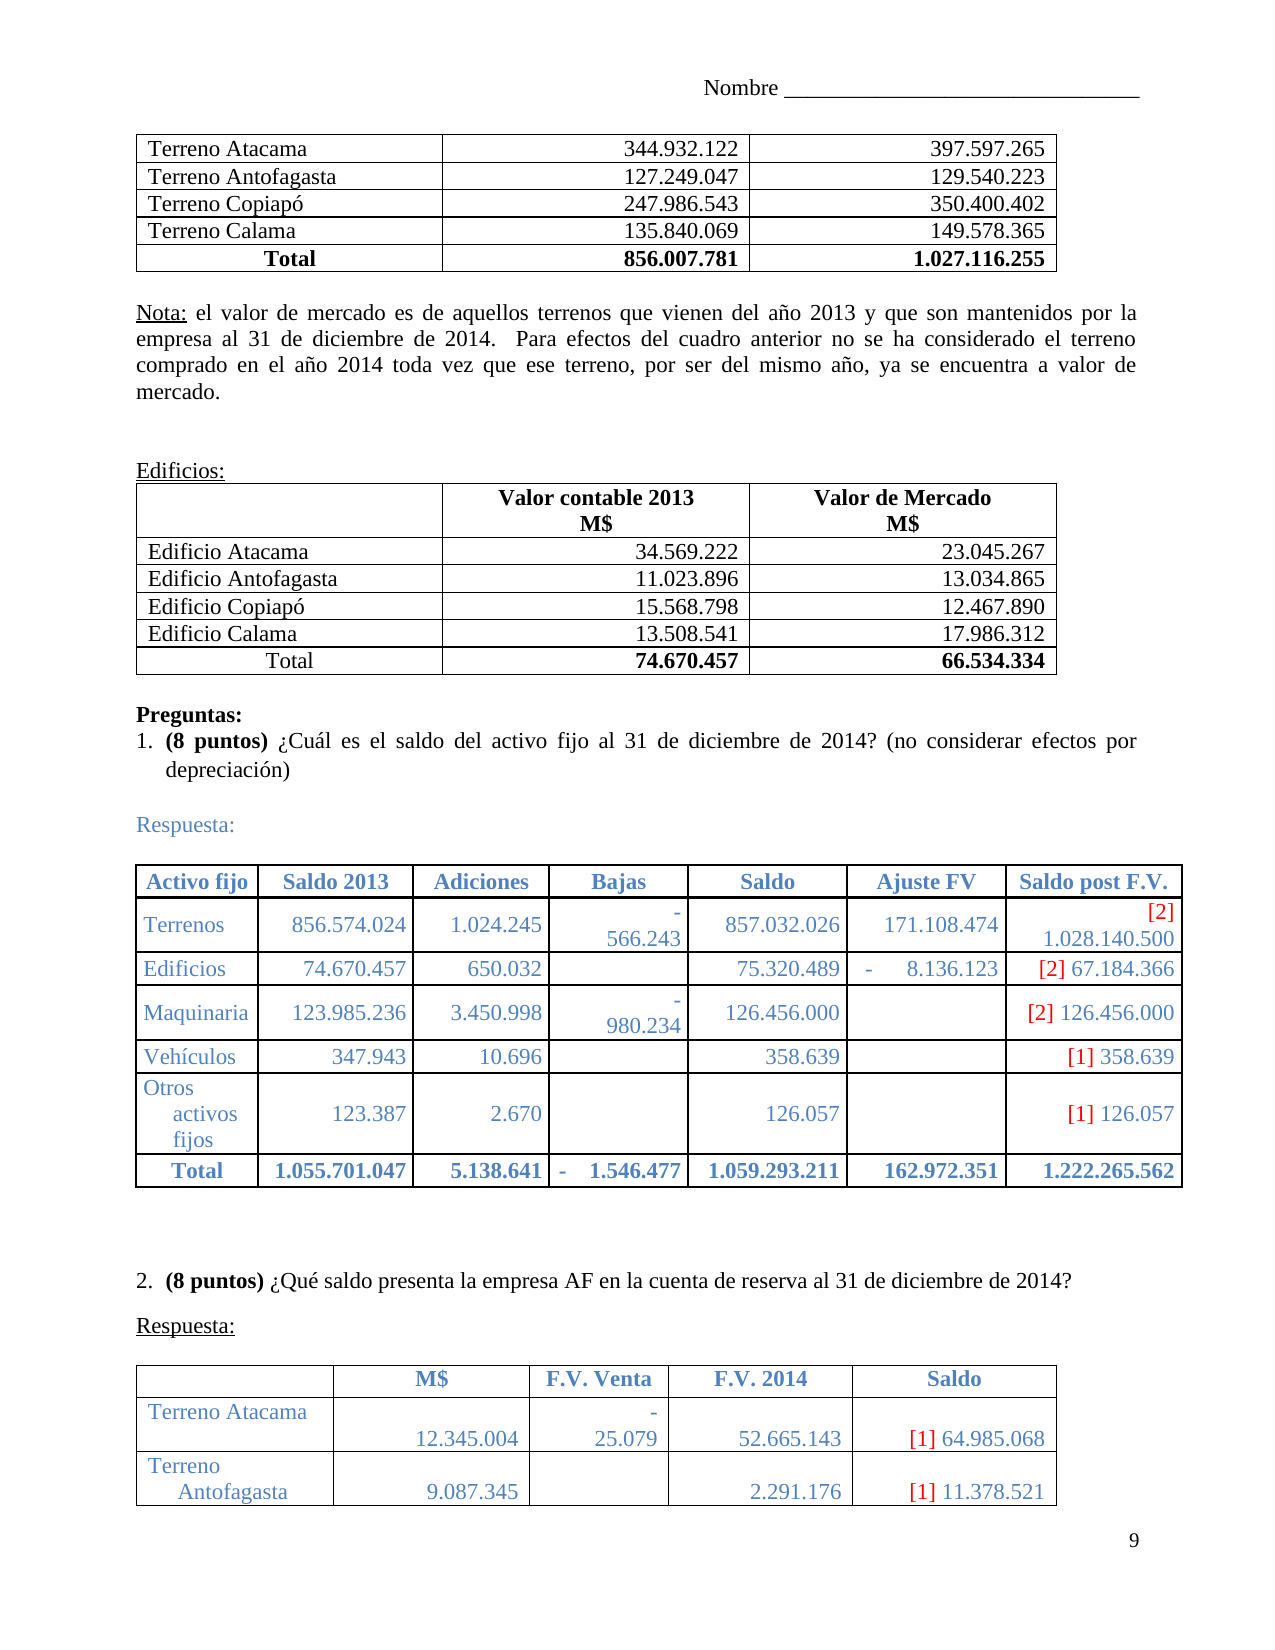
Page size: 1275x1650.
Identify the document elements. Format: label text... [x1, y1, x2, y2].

table_cell 129.540.223 [750, 163, 1056, 189]
table_cell 17.986.312 [750, 620, 1056, 646]
table_cell Vehículos [137, 1041, 257, 1072]
table_cell Terrenos [137, 899, 257, 951]
table_cell 1.222.265.562 [1007, 1155, 1181, 1186]
table_header M$ [334, 1366, 529, 1397]
table_header F.V. 2014 [669, 1366, 852, 1397]
table_cell - 1.546.477 [550, 1155, 687, 1186]
table_cell [848, 1041, 1005, 1072]
table_cell [2] 126.456.000 [1007, 986, 1181, 1039]
table_header Adiciones [414, 866, 548, 896]
table_cell 126.057 [689, 1074, 846, 1153]
table_cell 15.568.798 [443, 593, 749, 619]
text Nota: el valor de mercado es de aquellos terrenos que vienen del año 2013 y que son mantenidos por la empresa al 31 de diciembre de 2014. Para efectos del cuadro anterior no se ha considerado el terreno comprado en el año 2014 toda vez que ese terreno, por ser del mismo año, ya se encuentra a valor de mercado. [136, 299, 1139, 404]
text Respuesta: [136, 1312, 1139, 1338]
table_cell 347.943 [259, 1041, 412, 1072]
table_cell - 566.243 [550, 899, 687, 951]
table_cell Terreno Atacama [137, 135, 442, 162]
table_cell Terreno Copiapó [137, 190, 442, 216]
table_cell [2] 67.184.366 [1007, 953, 1181, 984]
table_header Valor de Mercado M$ [750, 484, 1056, 537]
table_cell Edificio Copiapó [137, 593, 442, 619]
table_cell 23.045.267 [750, 538, 1056, 564]
table_cell 127.249.047 [443, 163, 749, 189]
table_cell [530, 1452, 668, 1505]
table_cell Terreno Antofagasta [137, 163, 442, 189]
table_cell 12.345.004 [334, 1398, 529, 1451]
table_header Saldo post F.V. [1007, 866, 1181, 896]
table_cell 11.023.896 [443, 565, 749, 592]
table_cell 75.320.489 [689, 953, 846, 984]
table_cell Total [137, 648, 442, 674]
table_cell 66.534.334 [750, 648, 1056, 674]
table_cell 13.508.541 [443, 620, 749, 646]
table_cell 123.985.236 [259, 986, 412, 1039]
table_cell 350.400.402 [750, 190, 1056, 216]
table_cell 10.696 [414, 1041, 548, 1072]
table_header Bajas [550, 866, 687, 896]
table_cell 126.456.000 [689, 986, 846, 1039]
table_cell - 980.234 [550, 986, 687, 1039]
table_cell 857.032.026 [689, 899, 846, 951]
table_cell 12.467.890 [750, 593, 1056, 619]
table_header Saldo 2013 [259, 866, 412, 896]
table_cell Edificio Calama [137, 620, 442, 646]
table_cell [1] 126.057 [1007, 1074, 1181, 1153]
table_cell Edificio Antofagasta [137, 565, 442, 592]
table_cell 397.597.265 [750, 135, 1056, 162]
table_cell 1.024.245 [414, 899, 548, 951]
table_cell [1] 11.378.521 [853, 1452, 1056, 1505]
table_header Ajuste FV [848, 866, 1005, 896]
table_cell 162.972.351 [848, 1155, 1005, 1186]
table_cell 344.932.122 [443, 135, 749, 162]
table_cell 74.670.457 [259, 953, 412, 984]
table_cell 13.034.865 [750, 565, 1056, 592]
table_cell 149.578.365 [750, 218, 1056, 244]
table_cell Otros activos fijos [137, 1074, 257, 1153]
table_header Activo fijo [137, 866, 257, 896]
table_header Valor contable 2013 M$ [443, 484, 749, 537]
table_cell 5.138.641 [414, 1155, 548, 1186]
table_cell [550, 1074, 687, 1153]
table_cell - 8.136.123 [848, 953, 1005, 984]
table_cell Total [137, 1155, 257, 1186]
table_cell 3.450.998 [414, 986, 548, 1039]
table_cell 2.291.176 [669, 1452, 852, 1505]
table_cell 34.569.222 [443, 538, 749, 564]
table_header [137, 484, 442, 537]
table_cell 74.670.457 [443, 648, 749, 674]
table_cell Total [137, 245, 442, 271]
table_header Saldo [689, 866, 846, 896]
table_cell 247.986.543 [443, 190, 749, 216]
table_cell 135.840.069 [443, 218, 749, 244]
list (8 puntos) ¿Cuál es el saldo del activo fijo al 31 de diciembre de 2014? (no considerar efectos por depreciación) [136, 728, 1139, 782]
table_cell [550, 953, 687, 984]
list (8 puntos) ¿Qué saldo presenta la empresa AF en la cuenta de reserva al 31 de diciembre de 2014? [136, 1267, 1139, 1293]
table_header F.V. Venta [530, 1366, 668, 1397]
table_cell [1] 64.985.068 [853, 1398, 1056, 1451]
table_cell Edificio Atacama [137, 538, 442, 564]
text Preguntas: [136, 701, 1139, 728]
table_cell - 25.079 [530, 1398, 668, 1451]
table_cell 856.574.024 [259, 899, 412, 951]
table_cell 2.670 [414, 1074, 548, 1153]
table_cell 1.055.701.047 [259, 1155, 412, 1186]
table_cell [848, 1074, 1005, 1153]
text Edificios: [136, 457, 1139, 483]
table_cell [550, 1041, 687, 1072]
table_cell [848, 986, 1005, 1039]
table_cell 856.007.781 [443, 245, 749, 271]
table_cell 171.108.474 [848, 899, 1005, 951]
table_cell 1.027.116.255 [750, 245, 1056, 271]
table_cell [1] 358.639 [1007, 1041, 1181, 1072]
table_cell Terreno Calama [137, 218, 442, 244]
table_cell Maquinaria [137, 986, 257, 1039]
table_cell 650.032 [414, 953, 548, 984]
table_cell Terreno Atacama [137, 1398, 333, 1451]
table_cell 123.387 [259, 1074, 412, 1153]
list Respuesta: [136, 811, 1139, 837]
table_header Saldo [853, 1366, 1056, 1397]
table_cell 1.059.293.211 [689, 1155, 846, 1186]
table_cell [2] 1.028.140.500 [1007, 899, 1181, 951]
table_cell 9.087.345 [334, 1452, 529, 1505]
table_header [137, 1366, 333, 1397]
table_cell Edificios [137, 953, 257, 984]
table_cell 52.665.143 [669, 1398, 852, 1451]
table_cell Terreno Antofagasta [137, 1452, 333, 1505]
table_cell 358.639 [689, 1041, 846, 1072]
